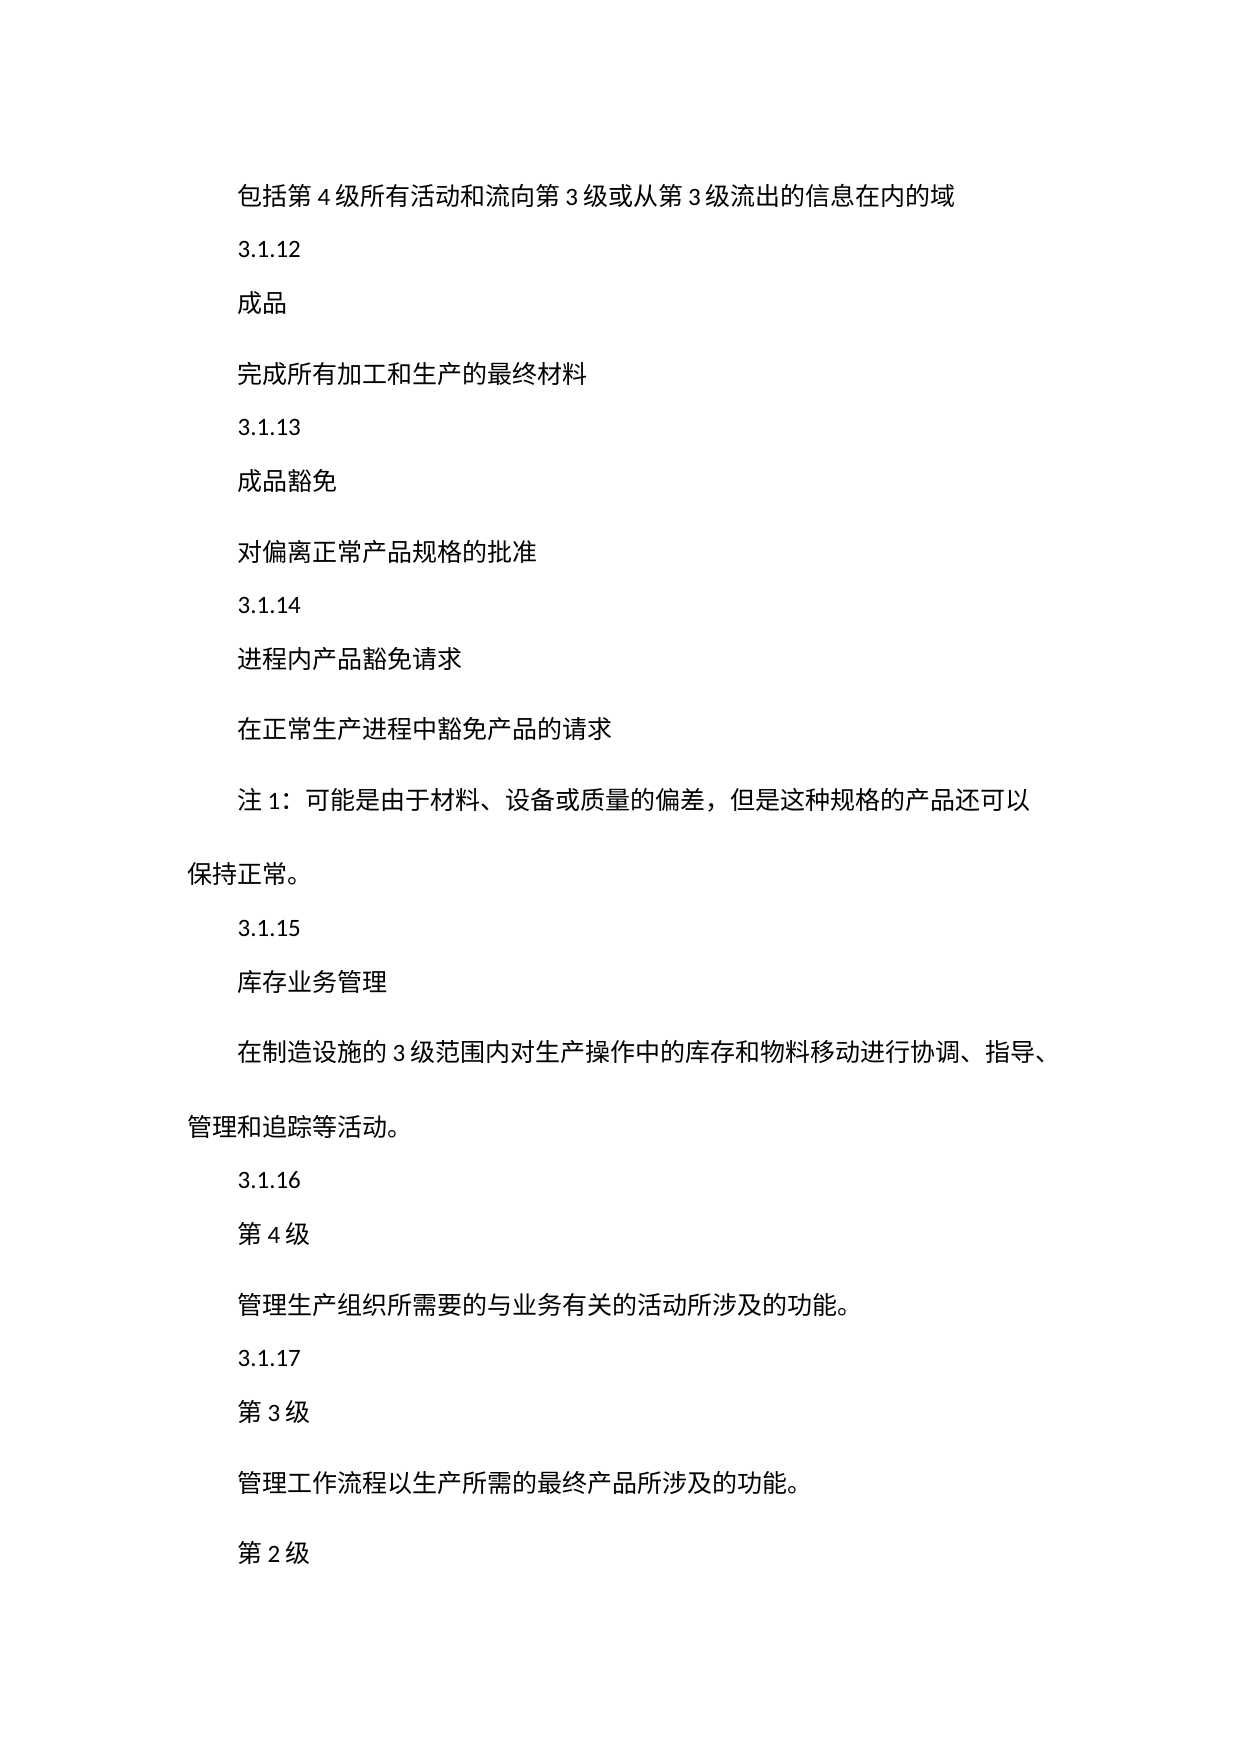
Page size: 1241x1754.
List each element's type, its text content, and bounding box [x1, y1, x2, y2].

text 3.1.12 [187, 232, 1053, 265]
text 进程内产品豁免请求 [187, 625, 1053, 690]
text 成品豁免 [187, 447, 1053, 512]
text 3.1.17 [187, 1341, 1053, 1374]
text 管理生产组织所需要的与业务有关的活动所涉及的功能。 [187, 1271, 1053, 1336]
text 库存业务管理 [187, 948, 1053, 1013]
text 第4级 [187, 1200, 1053, 1265]
text 包括第4级所有活动和流向第3级或从第3级流出的信息在内的域 [187, 162, 1053, 227]
text 在正常生产进程中豁免产品的请求 [187, 695, 1053, 760]
text 成品 [187, 269, 1053, 334]
text 管理工作流程以生产所需的最终产品所涉及的功能。 [187, 1449, 1053, 1514]
text 注1：可能是由于材料、设备或质量的偏差，但是这种规格的产品还可以保持正常。 [187, 766, 1053, 906]
text 3.1.14 [187, 588, 1053, 621]
text 3.1.15 [187, 911, 1053, 943]
text 对偏离正常产品规格的批准 [187, 518, 1053, 583]
text 完成所有加工和生产的最终材料 [187, 340, 1053, 405]
text 在制造设施的3级范围内对生产操作中的库存和物料移动进行协调、指导、管理和追踪等活动。 [187, 1018, 1053, 1158]
text 第2级 [187, 1519, 1053, 1584]
text 3.1.16 [187, 1163, 1053, 1196]
text 第3级 [187, 1378, 1053, 1443]
text 3.1.13 [187, 410, 1053, 443]
